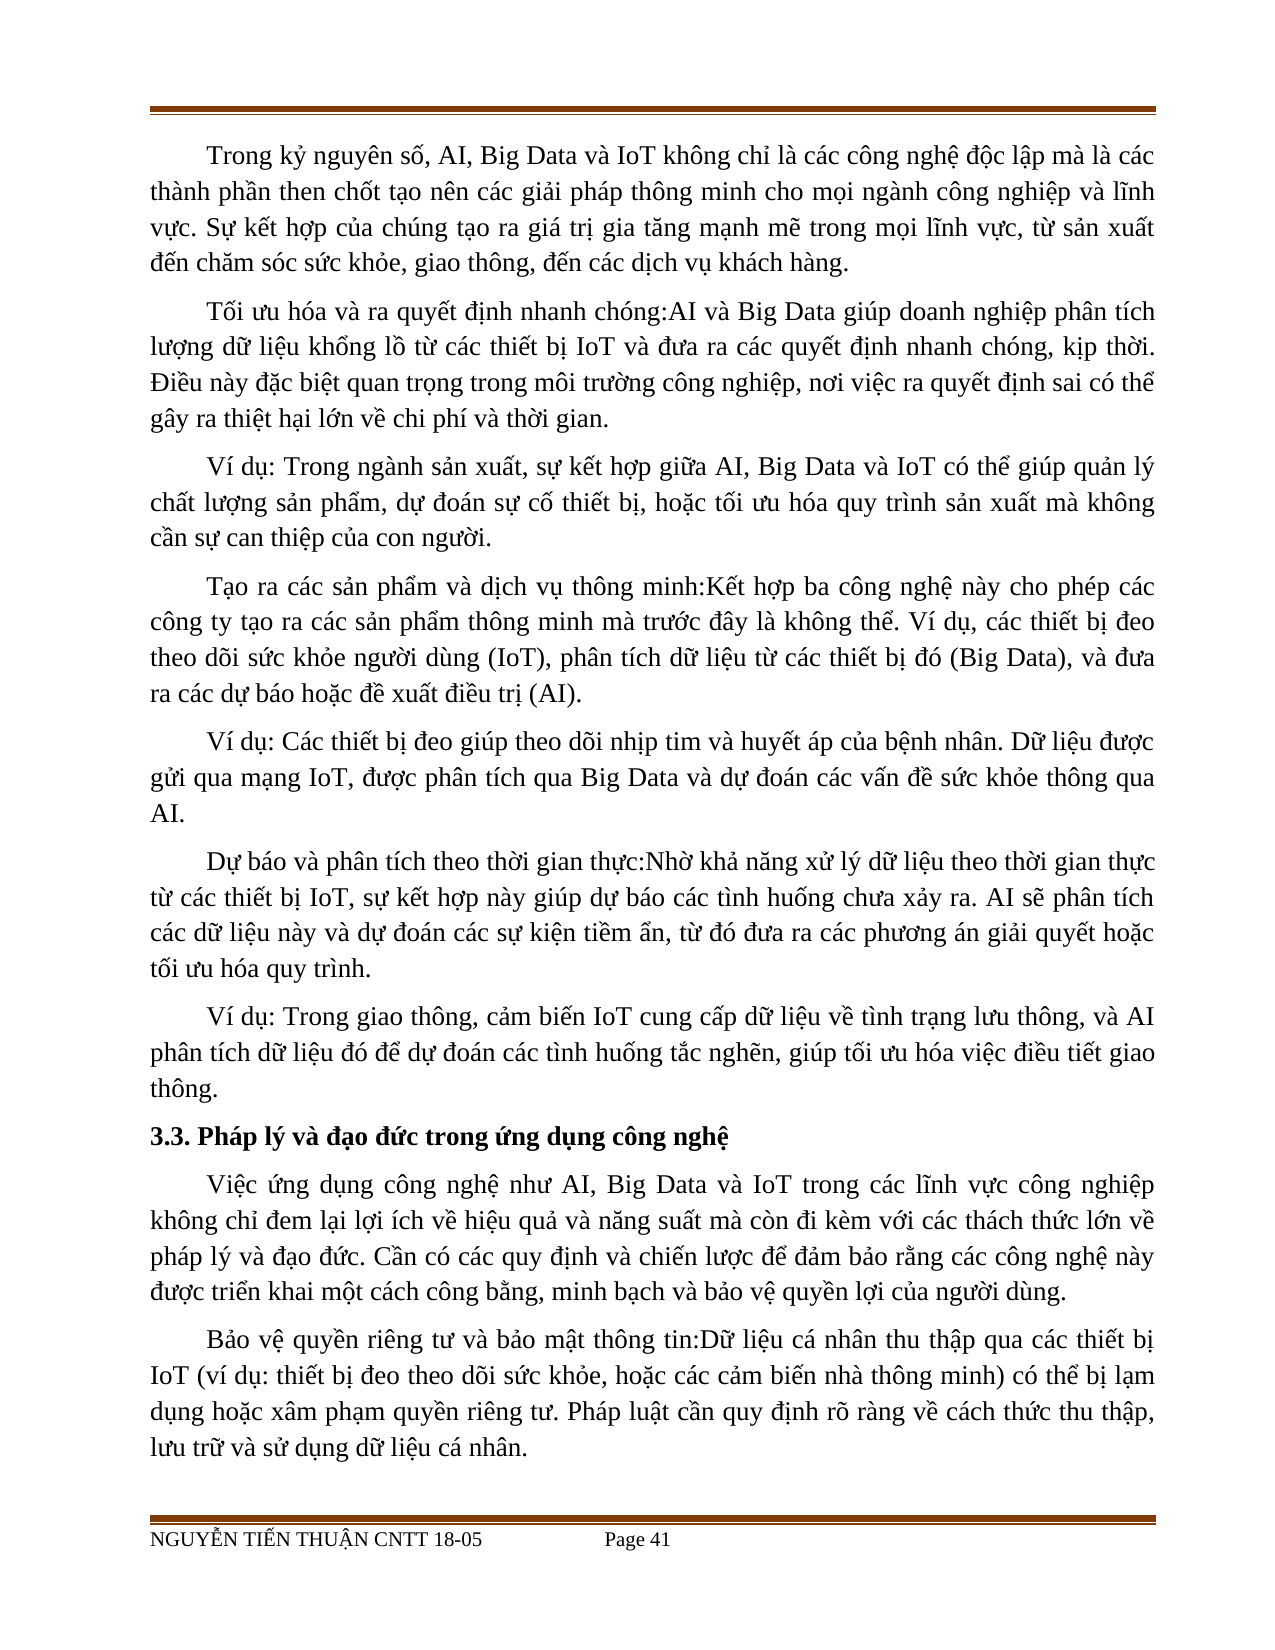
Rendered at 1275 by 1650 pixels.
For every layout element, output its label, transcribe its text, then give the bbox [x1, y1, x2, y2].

text Việc ứng dụng công nghệ như AI, Big Data và IoT trong các lĩnh vực công nghiệp không chỉ đem lại lợi ích về hiệu quả và năng suất mà còn đi kèm với các thách thức lớn về pháp lý và đạo đức. Cần có các quy định và chiến lược để đảm bảo rằng các công nghệ này được triển khai một cách công bằng, minh bạch và bảo vệ quyền lợi của người dùng. [150, 1168, 1156, 1307]
text Ví dụ: Trong giao thông, cảm biến IoT cung cấp dữ liệu về tình trạng lưu thông, và AI phân tích dữ liệu đó để dự đoán các tình huống tắc nghẽn, giúp tối ưu hóa việc điều tiết giao thông. [150, 1000, 1156, 1103]
text Trong kỷ nguyên số, AI, Big Data và IoT không chỉ là các công nghệ độc lập mà là các thành phần then chốt tạo nên các giải pháp thông minh cho mọi ngành công nghiệp và lĩnh vực. Sự kết hợp của chúng tạo ra giá trị gia tăng mạnh mẽ trong mọi lĩnh vực, từ sản xuất đến chăm sóc sức khỏe, giao thông, đến các dịch vụ khách hàng. [150, 139, 1156, 278]
text Ví dụ: Các thiết bị đeo giúp theo dõi nhịp tim và huyết áp của bệnh nhân. Dữ liệu được gửi qua mạng IoT, được phân tích qua Big Data và dự đoán các vấn đề sức khỏe thông qua AI. [150, 725, 1156, 828]
text Dự báo và phân tích theo thời gian thực:Nhờ khả năng xử lý dữ liệu theo thời gian thực từ các thiết bị IoT, sự kết hợp này giúp dự báo các tình huống chưa xảy ra. AI sẽ phân tích các dữ liệu này và dự đoán các sự kiện tiềm ẩn, từ đó đưa ra các phương án giải quyết hoặc tối ưu hóa quy trình. [150, 845, 1156, 983]
text Bảo vệ quyền riêng tư và bảo mật thông tin:Dữ liệu cá nhân thu thập qua các thiết bị IoT (ví dụ: thiết bị đeo theo dõi sức khỏe, hoặc các cảm biến nhà thông minh) có thể bị lạm dụng hoặc xâm phạm quyền riêng tư. Pháp luật cần quy định rõ ràng về cách thức thu thập, lưu trữ và sử dụng dữ liệu cá nhân. [150, 1324, 1156, 1462]
text 3.3. Pháp lý và đạo đức trong ứng dụng công nghệ [150, 1120, 1156, 1151]
text Ví dụ: Trong ngành sản xuất, sự kết hợp giữa AI, Big Data và IoT có thể giúp quản lý chất lượng sản phẩm, dự đoán sự cố thiết bị, hoặc tối ưu hóa quy trình sản xuất mà không cần sự can thiệp của con người. [150, 450, 1156, 553]
text Tối ưu hóa và ra quyết định nhanh chóng:AI và Big Data giúp doanh nghiệp phân tích lượng dữ liệu khổng lồ từ các thiết bị IoT và đưa ra các quyết định nhanh chóng, kịp thời. Điều này đặc biệt quan trọng trong môi trường công nghiệp, nơi việc ra quyết định sai có thể gây ra thiệt hại lớn về chi phí và thời gian. [150, 295, 1156, 433]
text Tạo ra các sản phẩm và dịch vụ thông minh:Kết hợp ba công nghệ này cho phép các công ty tạo ra các sản phẩm thông minh mà trước đây là không thể. Ví dụ, các thiết bị đeo theo dõi sức khỏe người dùng (IoT), phân tích dữ liệu từ các thiết bị đó (Big Data), và đưa ra các dự báo hoặc đề xuất điều trị (AI). [150, 570, 1156, 708]
